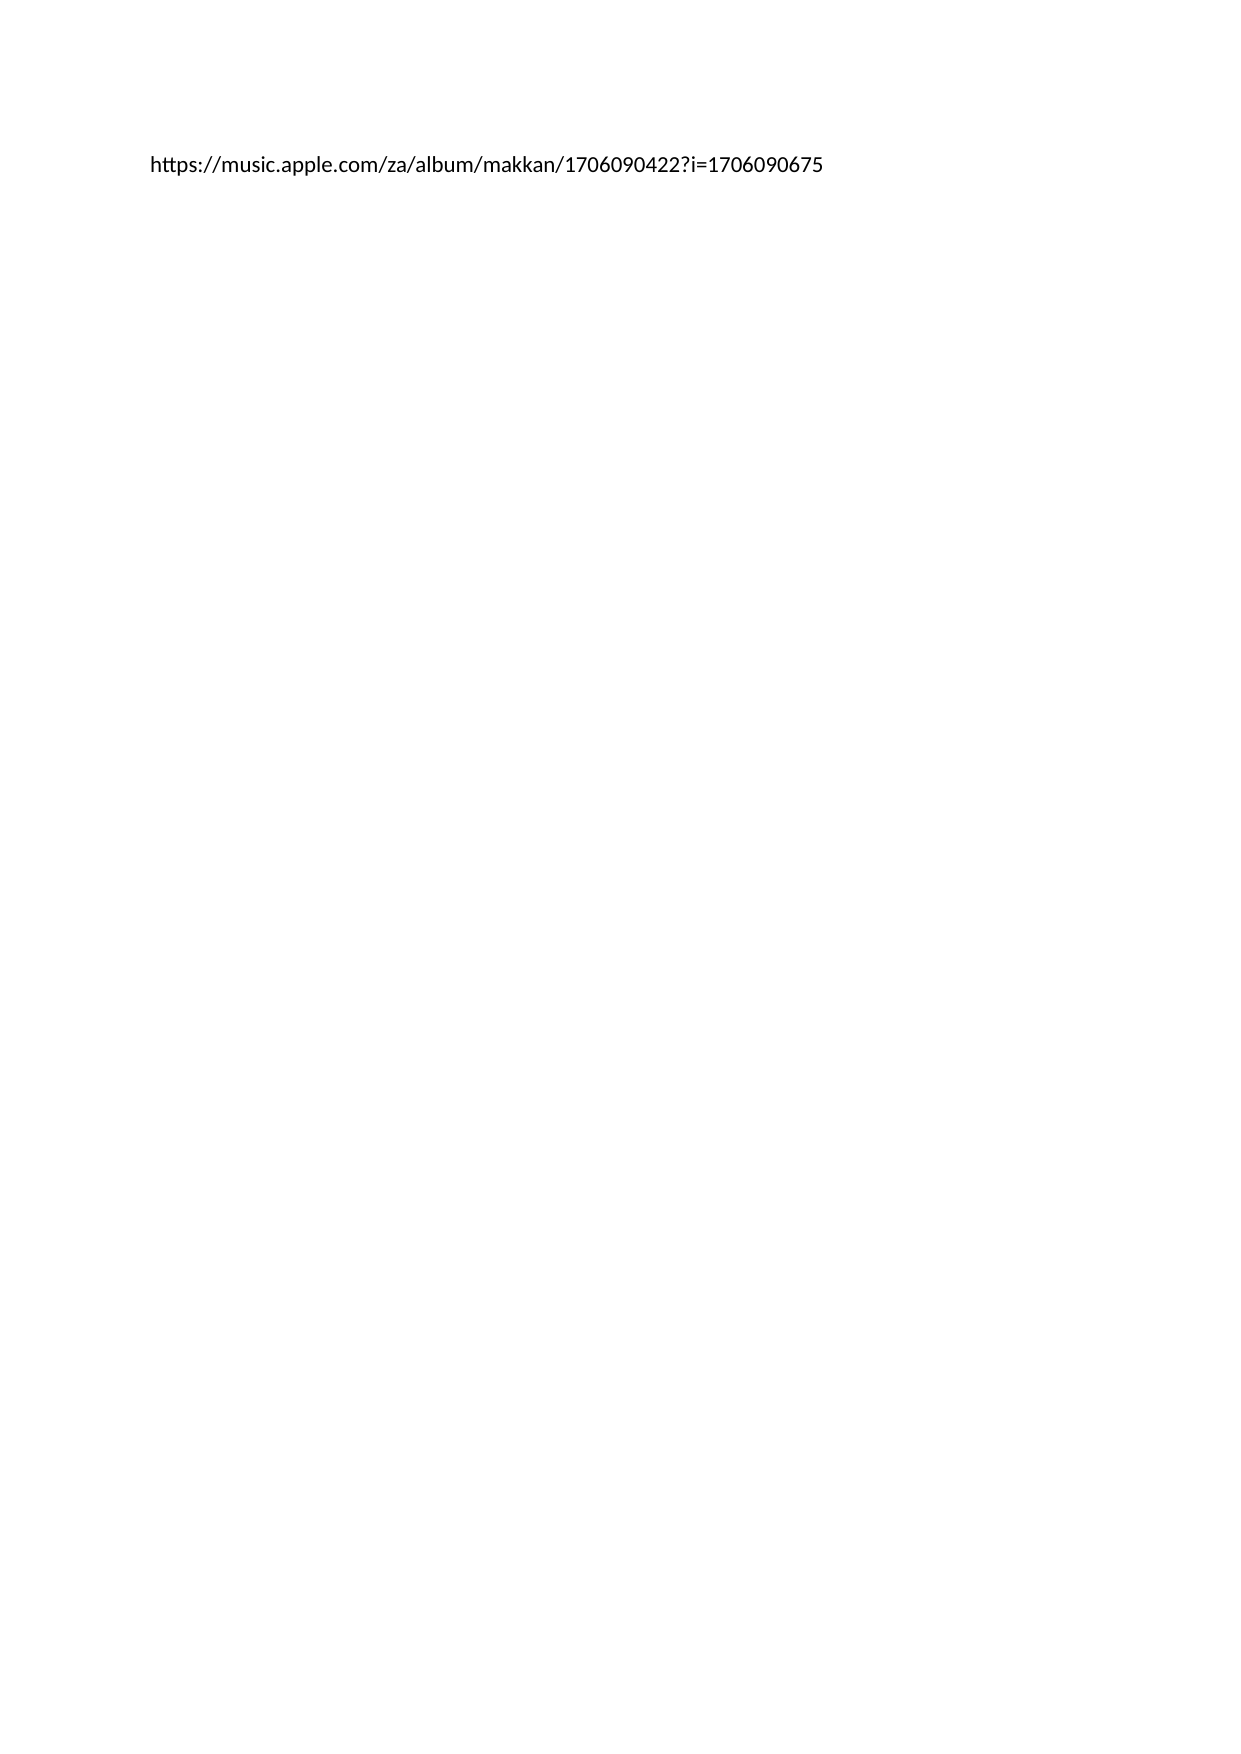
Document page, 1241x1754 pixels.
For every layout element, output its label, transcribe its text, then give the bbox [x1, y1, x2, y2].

text https://music.apple.com/za/album/makkan/1706090422?i=1706090675 [150, 150, 1090, 178]
